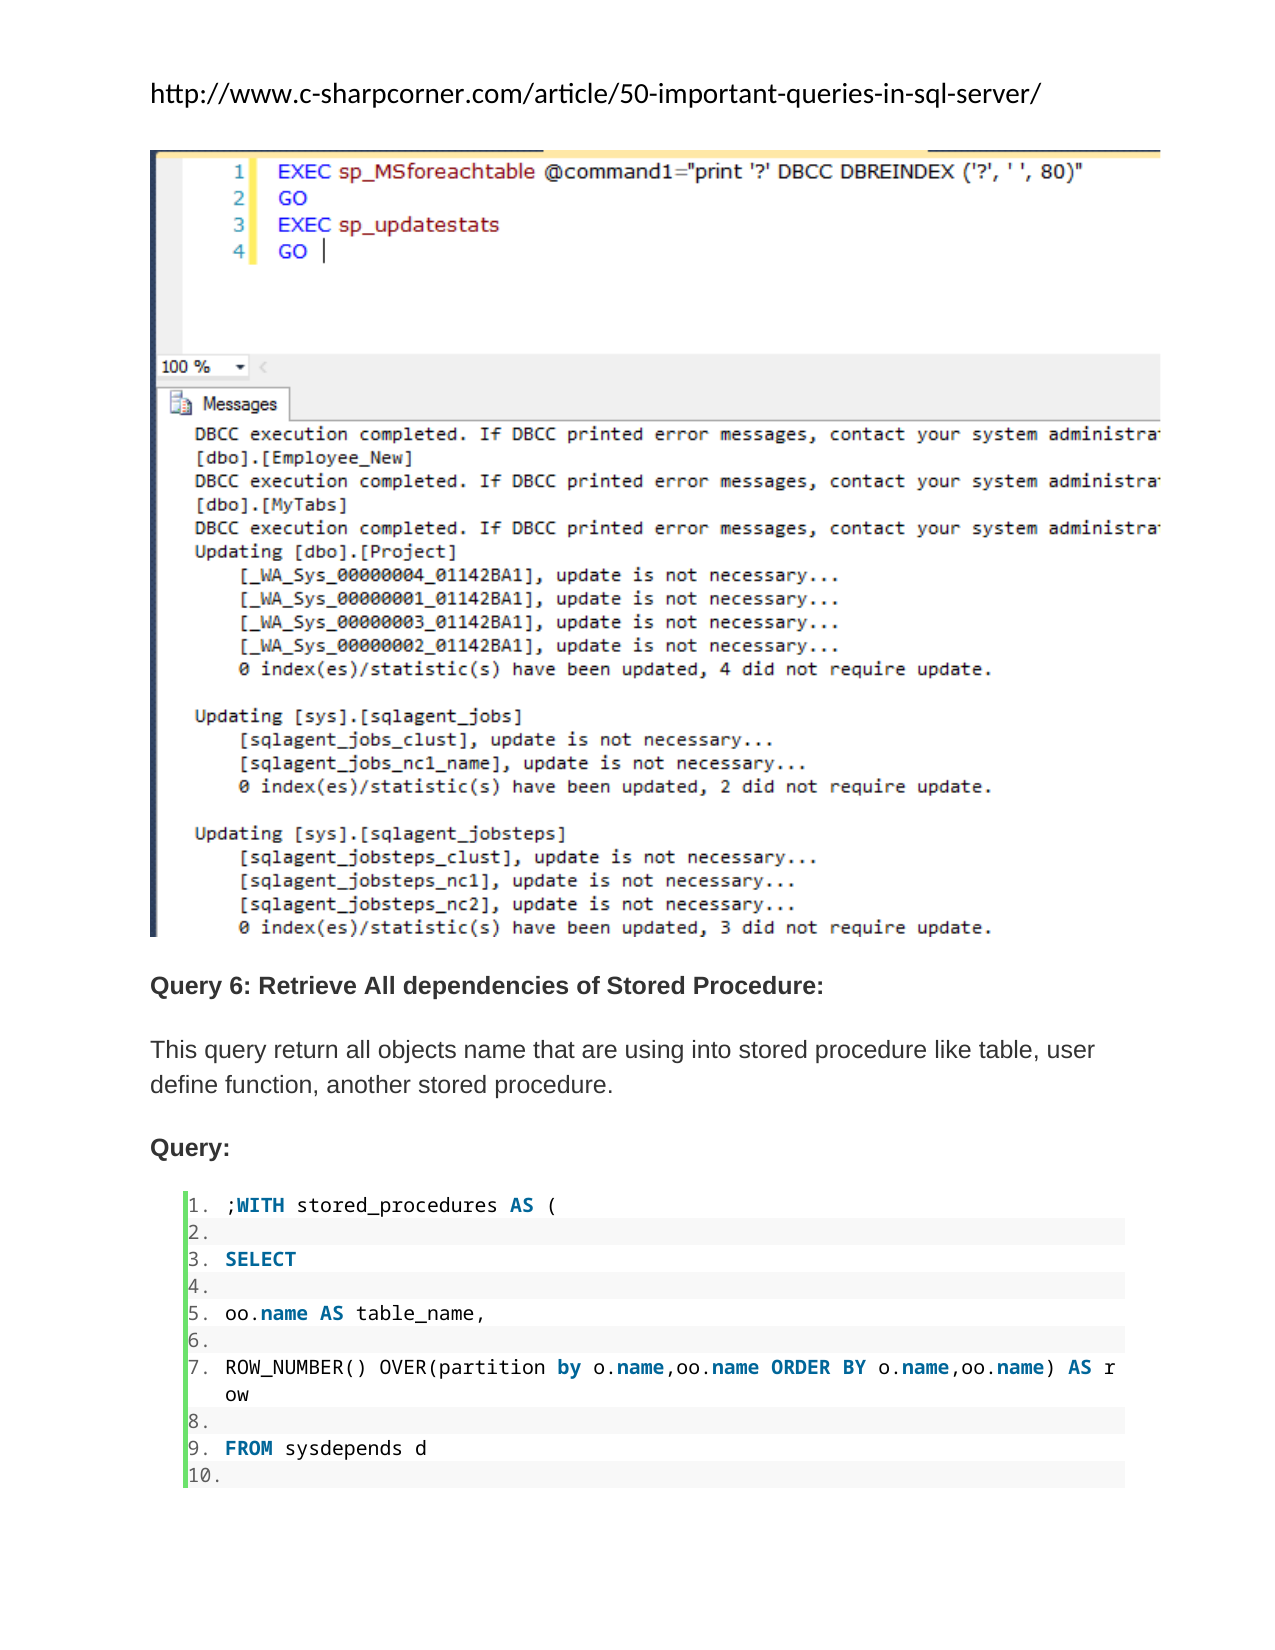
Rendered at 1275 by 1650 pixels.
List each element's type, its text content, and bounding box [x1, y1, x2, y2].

list SELECT [188, 1245, 1125, 1272]
list ;WITH stored_procedures AS ( [188, 1191, 1125, 1218]
text Query: [150, 1127, 1125, 1162]
text Query 6: Retrieve All dependencies of Stored Procedure: [150, 965, 1125, 1000]
list ROW_NUMBER() OVER(partition by o.name,oo.name ORDER BY o.name,oo.name) AS row [188, 1353, 1125, 1407]
text This query return all objects name that are using into stored procedure like table, user define function, another stored procedure. [150, 1029, 1125, 1098]
list FROM sysdepends d [188, 1434, 1125, 1461]
list oo.name AS table_name, [188, 1299, 1125, 1326]
picture [150, 150, 1161, 937]
